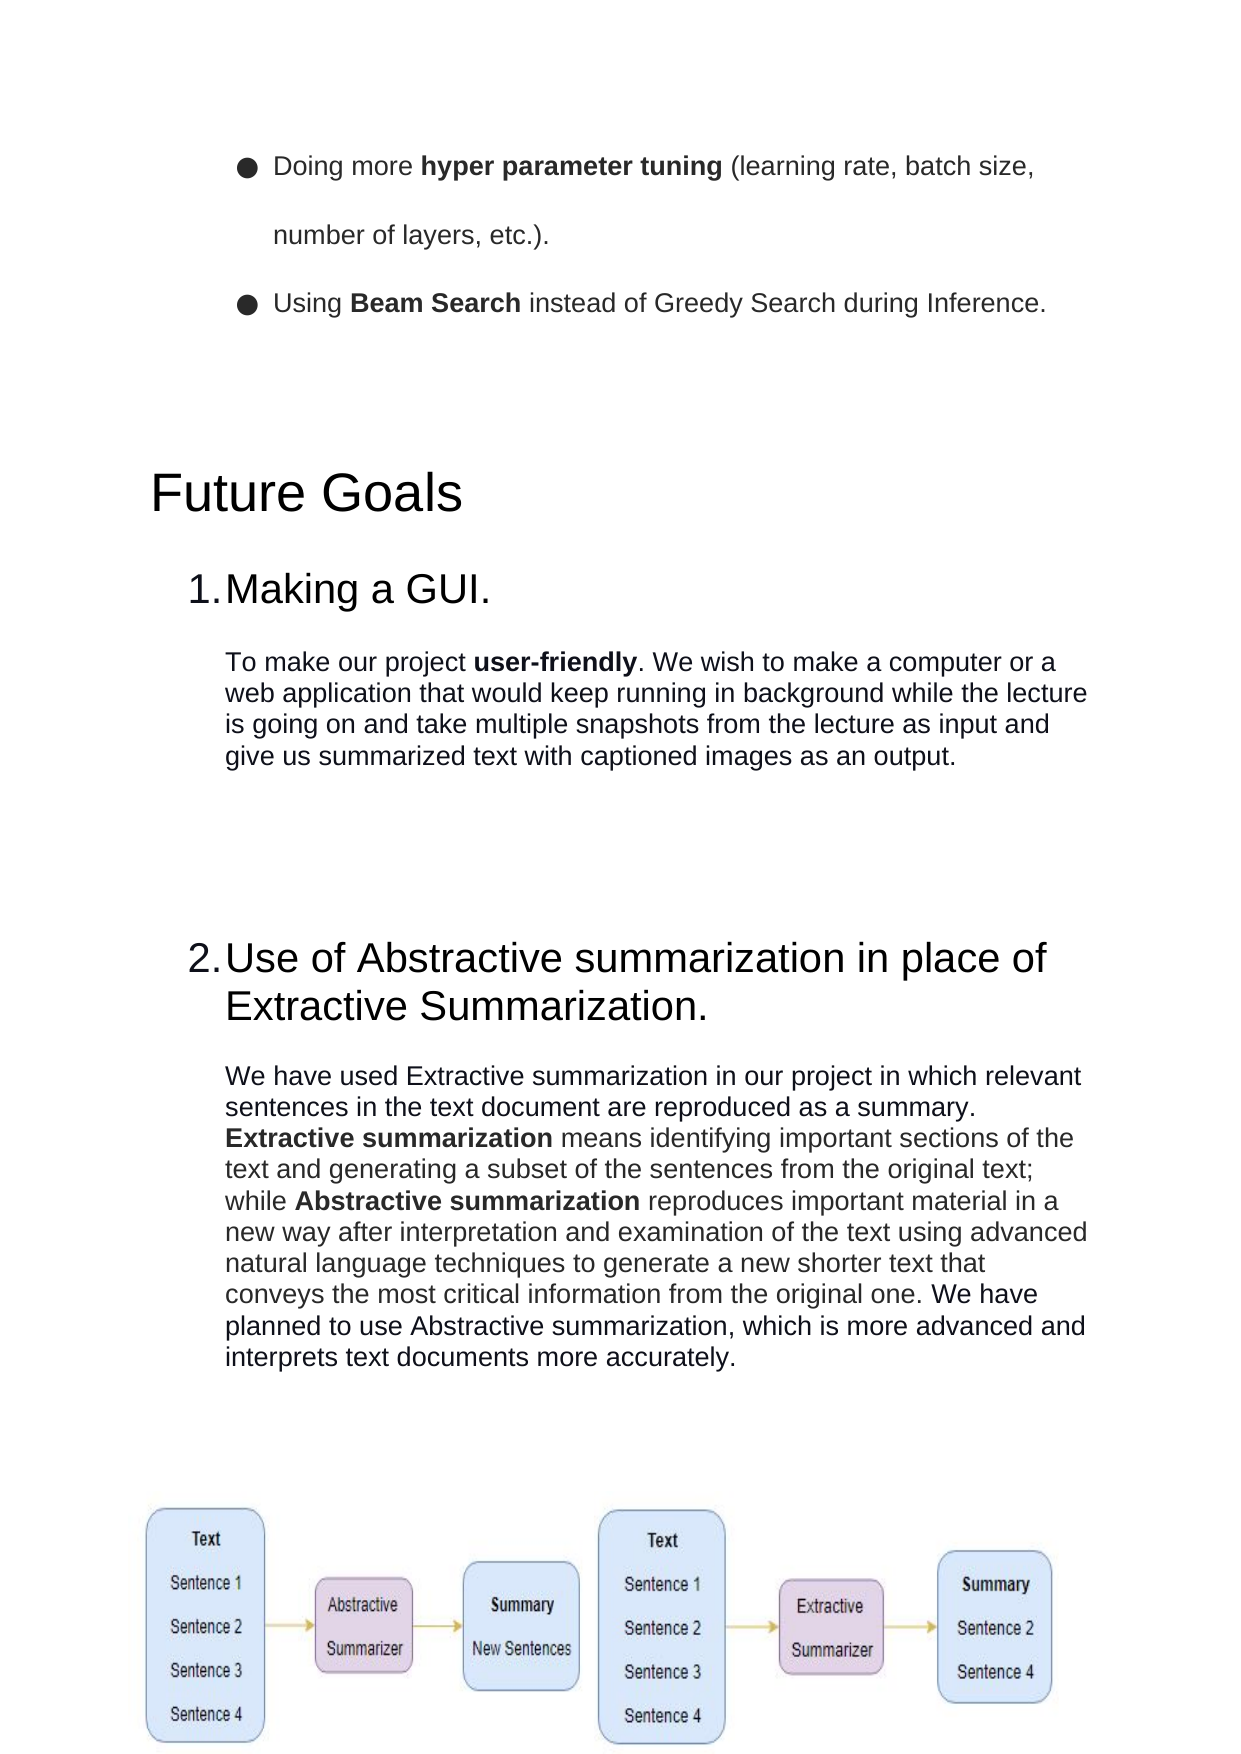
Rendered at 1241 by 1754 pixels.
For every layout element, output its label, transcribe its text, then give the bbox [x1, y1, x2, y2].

list Using Beam Search instead of Greedy Search during Inference. [273, 287, 1090, 319]
list Doing more hyper parameter tuning (learning rate, batch size, number of layers, etc.). [235, 150, 1090, 250]
subtitle Use of Abstractive summarization in place of Extractive Summarization. [187, 933, 1090, 1029]
picture [128, 1491, 1060, 1754]
title Future Goals [150, 461, 1090, 523]
title To make our project user-friendly. We wish to make a computer or a web application that would keep running in background while the lecture is going on and take multiple snapshots from the lecture as input and give us summarized text with captioned images as an output. [225, 646, 1090, 771]
subtitle Making a GUI. [187, 564, 1090, 612]
title We have used Extractive summarization in our project in which relevant sentences in the text document are reproduced as a summary. Extractive summarization means identifying important sections of the text and generating a subset of the sentences from the original text; while Abstractive summarization reproduces important material in a new way after interpretation and examination of the text using advanced natural language techniques to generate a new shorter text that conveys the most critical information from the original one. We have planned to use Abstractive summarization, which is more advanced and interprets text documents more accurately. [225, 1059, 1090, 1372]
